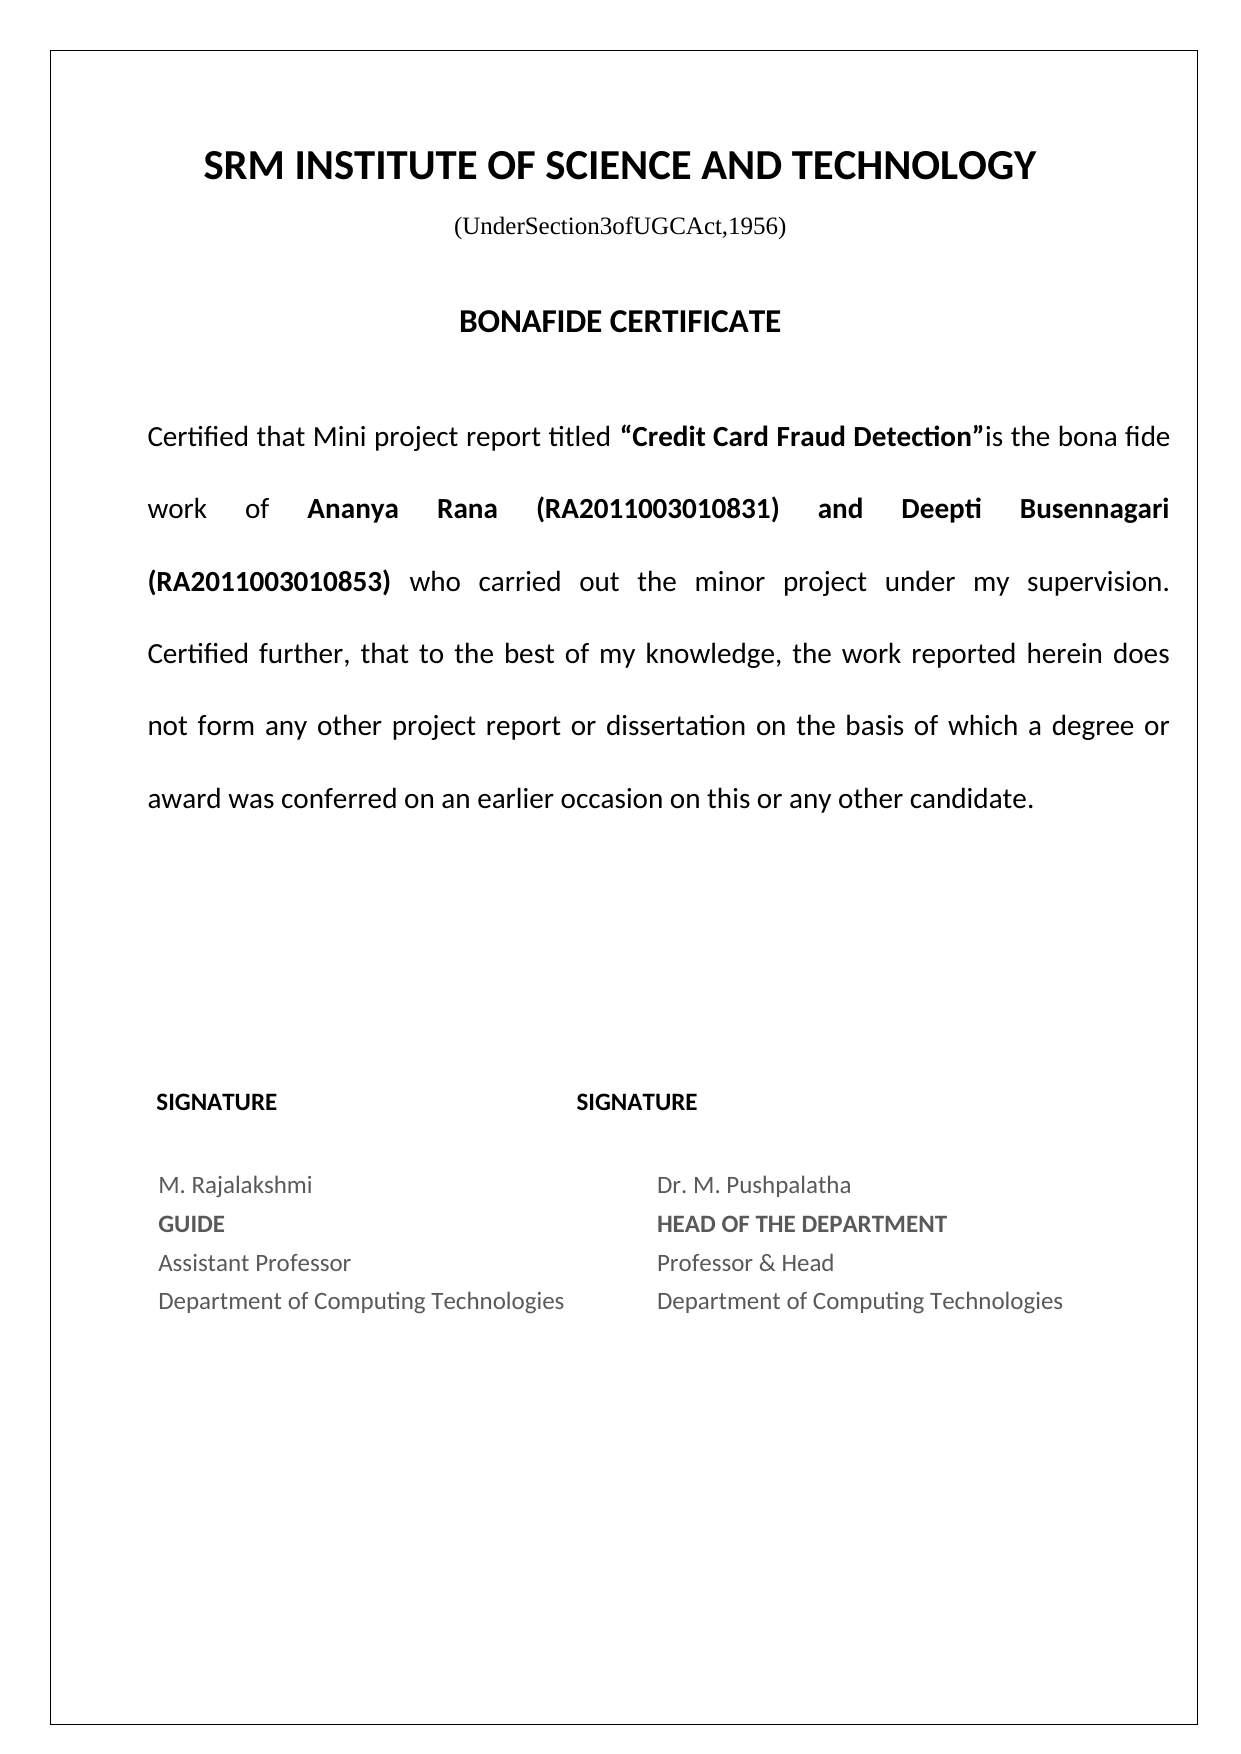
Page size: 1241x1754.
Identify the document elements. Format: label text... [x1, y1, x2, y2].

text (UnderSection3ofUGCAct,1956) [317, 211, 923, 239]
table_header Dr. M. Pushpalatha HEAD OF THE DEPARTMENT Professor & Head Department of Computing Technologies [646, 1161, 1144, 1316]
table_header M. Rajalakshmi GUIDE Assistant Professor Department of Computing Technologies [147, 1161, 646, 1316]
text BONAFIDE CERTIFICATE [317, 300, 923, 341]
text SIGNATURE SIGNATURE [81, 1086, 1159, 1116]
text SRM INSTITUTE OF SCIENCE AND TECHNOLOGY [81, 138, 1159, 190]
text Certified that Mini project report titled “Credit Card Fraud Detection”is the bona fide work of Ananya Rana (RA2011003010831) and Deepti Busennagari (RA2011003010853) who carried out the minor project under my supervision. Certified further, that to the best of my knowledge, the work reported herein does not form any other project report or dissertation on the basis of which a degree or award was conferred on an earlier occasion on this or any other candidate. [147, 418, 1171, 815]
